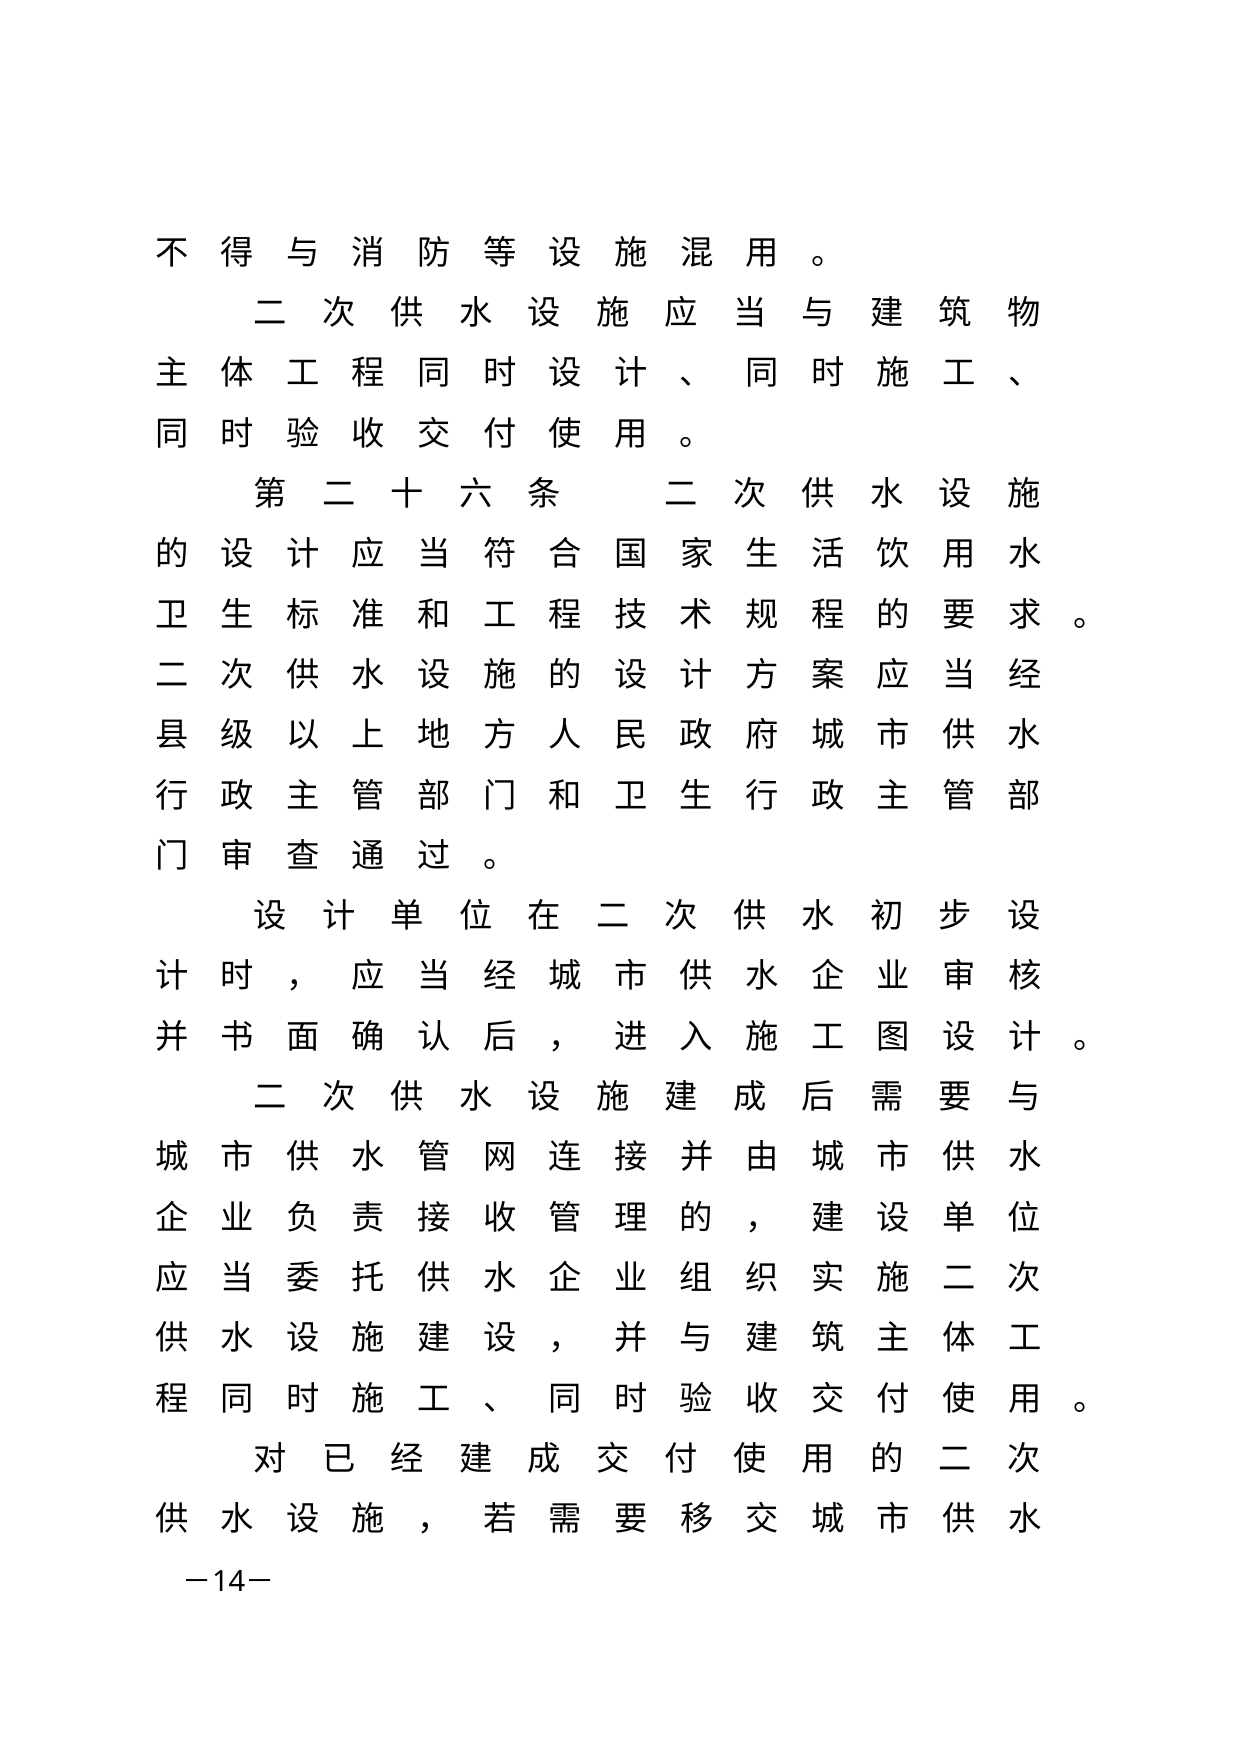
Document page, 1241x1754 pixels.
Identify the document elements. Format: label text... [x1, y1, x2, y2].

text 二次供水设施应当与建筑物主体工程同时设计、同时施工、同时验收交付使用。 [155, 280, 1073, 461]
text 第二十六条 二次供水设施的设计应当符合国家生活饮用水卫生标准和工程技术规程的要求。二次供水设施的设计方案应当经县级以上地方人民政府城市供水行政主管部门和卫生行政主管部门审查通过。 [155, 461, 1073, 883]
text 二次供水设施建成后需要与城市供水管网连接并由城市供水企业负责接收管理的，建设单位应当委托供水企业组织实施二次供水设施建设，并与建筑主体工程同时施工、同时验收交付使用。 [155, 1064, 1073, 1426]
text 对已经建成交付使用的二次供水设施，若需要移交城市供水企业的，应当经产权人或者业主大会同意，向城市供水企业提出申请，经整改验收合格，签订二次供水设施运行、维护和管理合同后移交。发生的整改验收费用由产权人承担。 [155, 1426, 1073, 1546]
text 设计单位在二次供水初步设计时，应当经城市供水企业审核并书面确认后，进入施工图设计。 [155, 883, 1073, 1064]
text 二次供水设施必须独立设置，不得与消防等设施混用。 [155, 219, 1073, 280]
